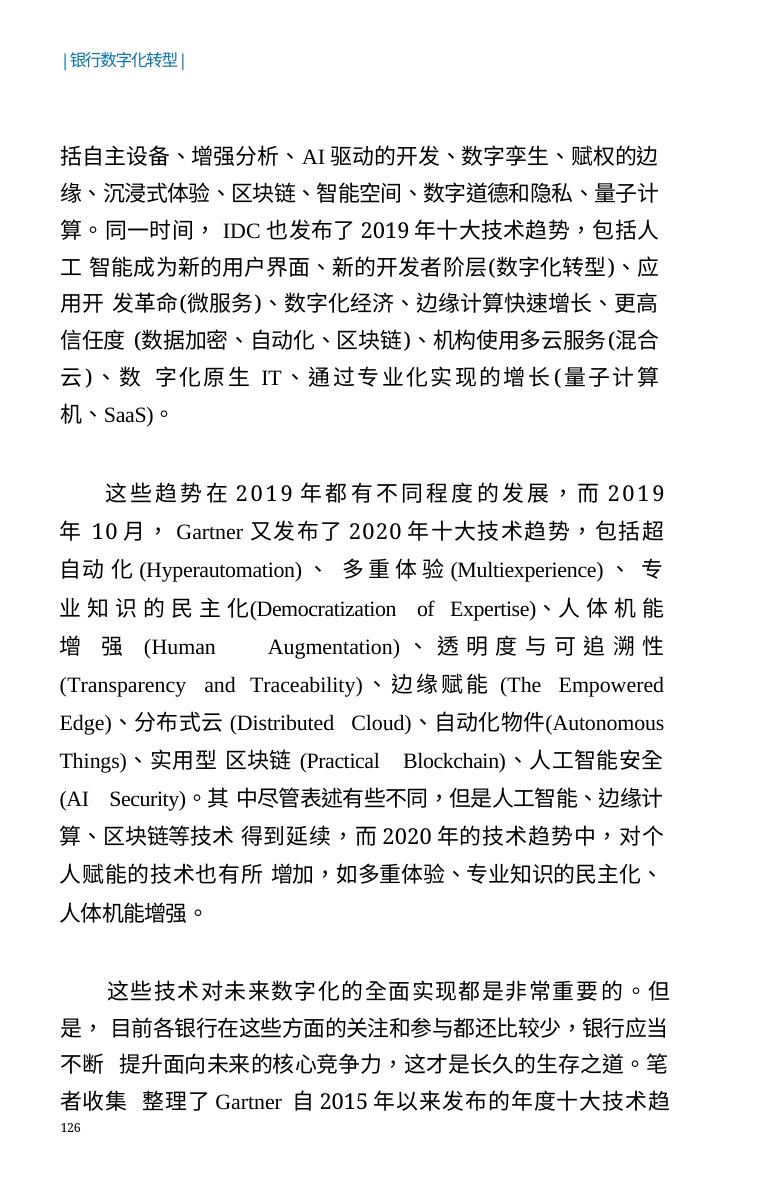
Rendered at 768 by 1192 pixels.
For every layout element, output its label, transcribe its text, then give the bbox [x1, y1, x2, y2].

text |银行数字化转型| [60, 50, 670, 71]
text 括自主设备、增强分析、AI 驱动的开发、数字孪生、赋权的边 缘、沉浸式体验、区块链、智能空间、数字道德和隐私、量子计 算。同一时间， IDC 也发布了2019年十大技术趋势，包括人工 智能成为新的用户界面、新的开发者阶层(数字化转型)、应用开 发革命(微服务)、数字化经济、边缘计算快速增长、更高信任度 (数据加密、自动化、区块链)、机构使用多云服务(混合云)、数 字化原生 IT、通过专业化实现的增长(量子计算机、SaaS)。 [60, 141, 660, 429]
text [60, 976, 670, 1116]
text 这些趋势在2019年都有不同程度的发展，而2019年 10月， Gartner 又发布了2020年十大技术趋势，包括超自动 化 (Hyperautomation) 、 多 重 体 验 (Multiexperience) 、 专 业 知 识 的 民 主 化(Democratization of Expertise)、人 体 机 能 增 强 (Human Augmentation)、透明度与可追溯性 (Transparency and Traceability)、边缘赋能 (The Empowered Edge)、分布式云 (Distributed Cloud)、自动化物件(Autonomous Things)、实用型 区块链 (Practical Blockchain)、人工智能安全 (AI Security)。其 中尽管表述有些不同，但是人工智能、边缘计算、区块链等技术 得到延续，而2020年的技术趋势中，对个人赋能的技术也有所 增加，如多重体验、专业知识的民主化、人体机能增强。 [59, 478, 664, 927]
